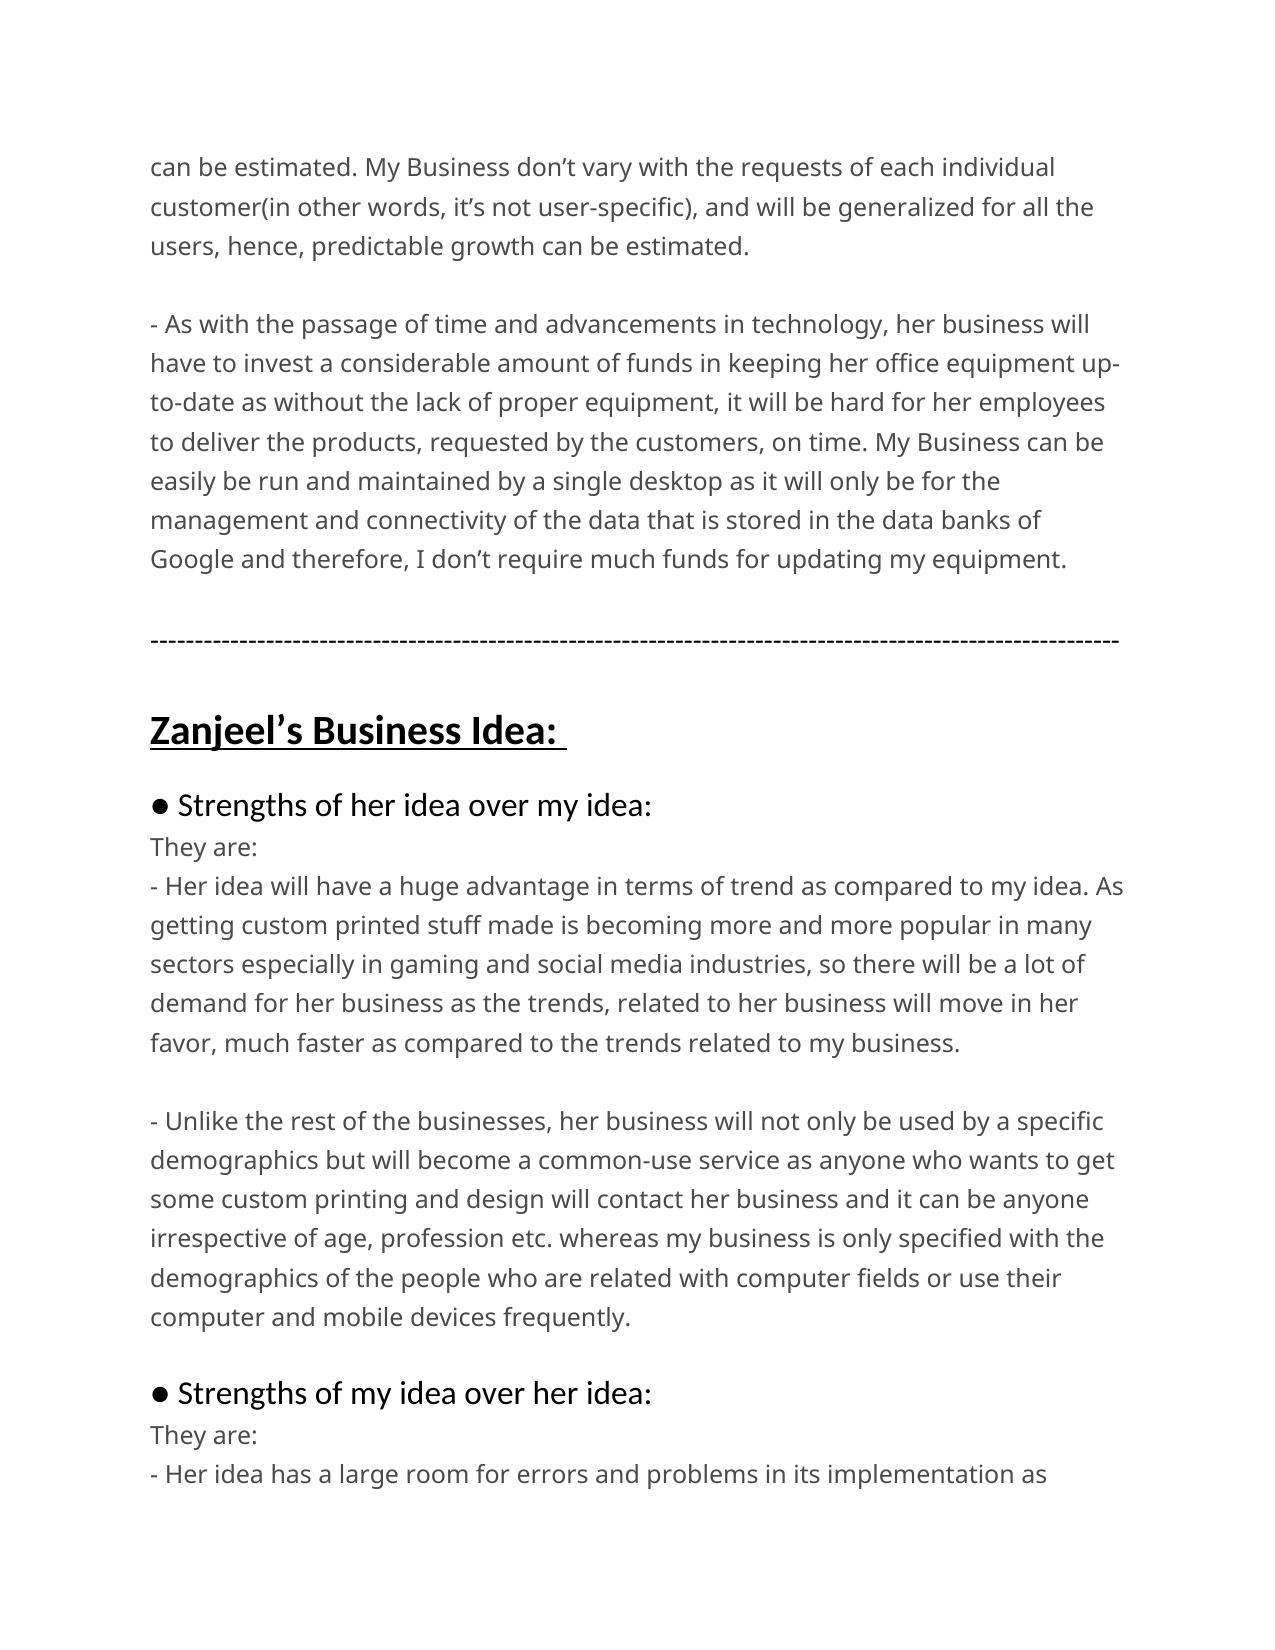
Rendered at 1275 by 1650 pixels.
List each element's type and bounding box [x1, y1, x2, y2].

text [150, 150, 1125, 755]
text [150, 784, 1125, 1491]
